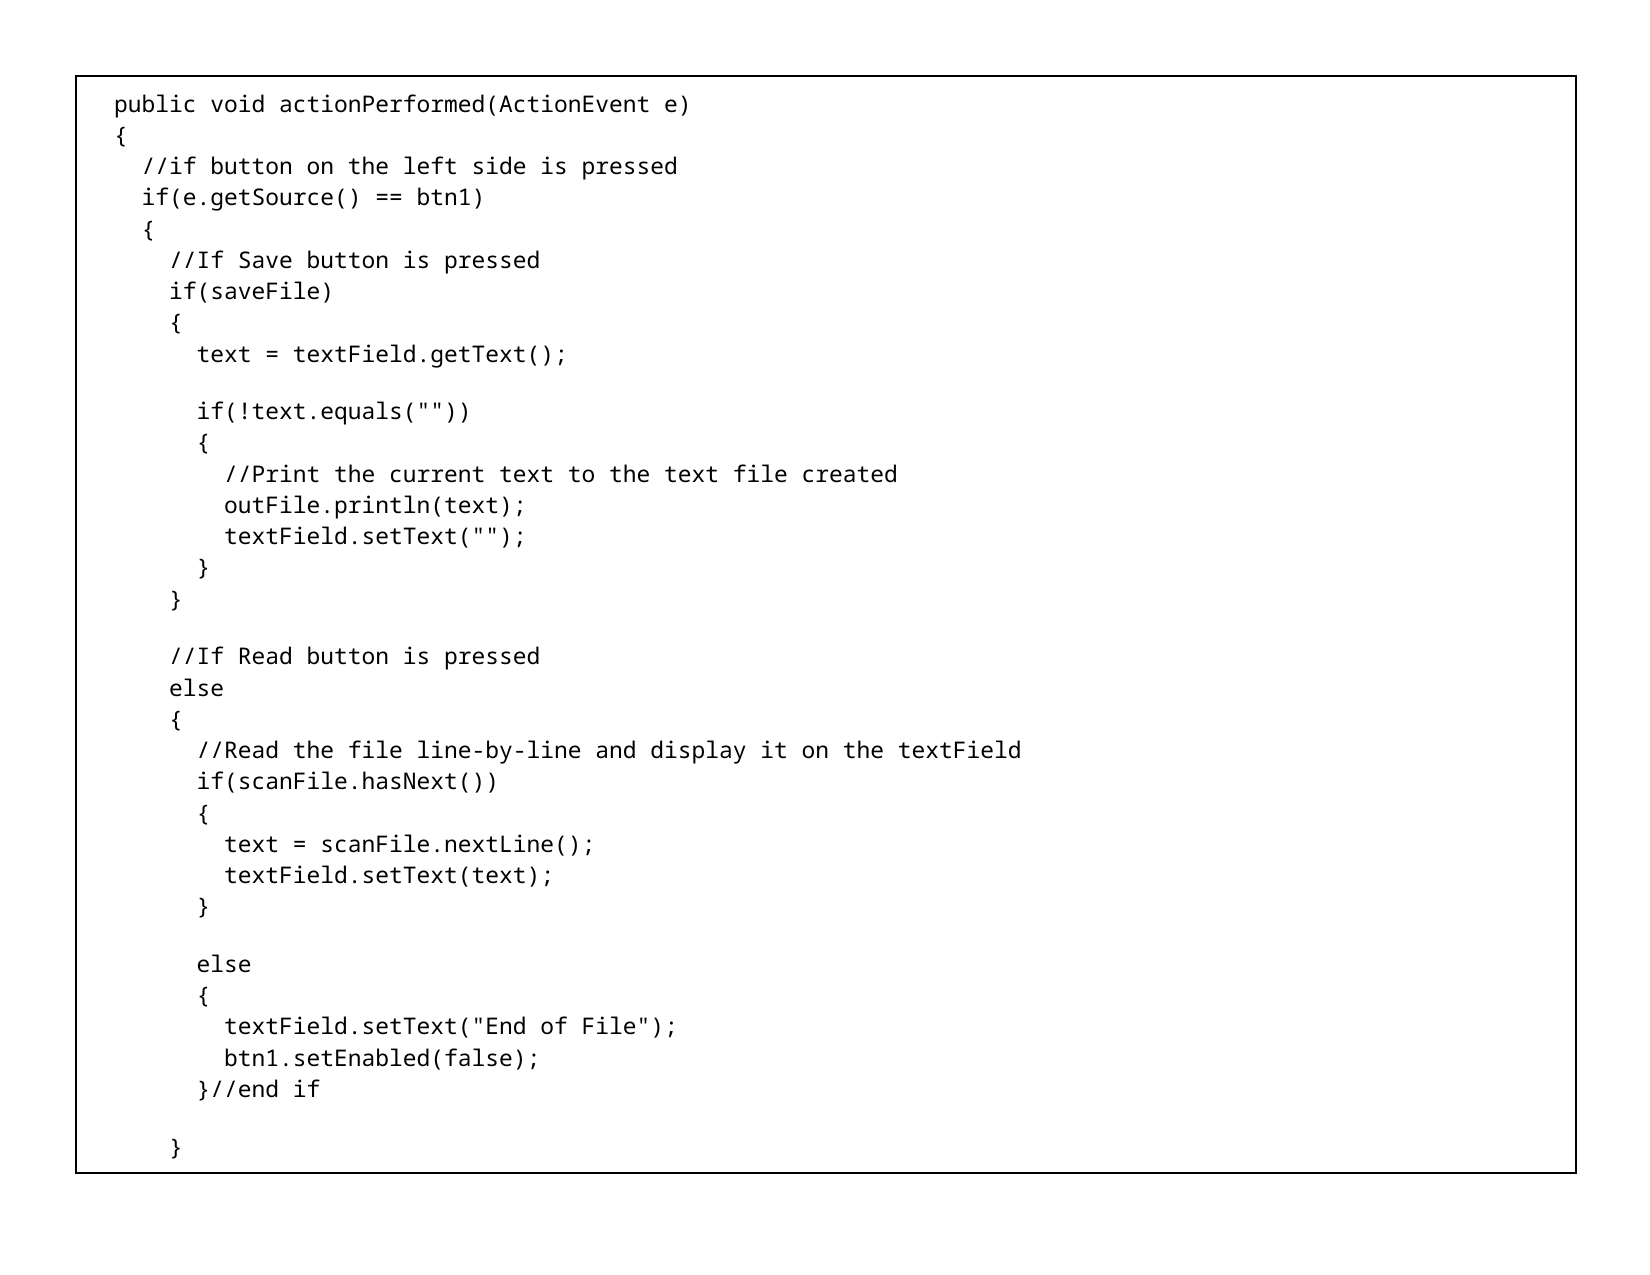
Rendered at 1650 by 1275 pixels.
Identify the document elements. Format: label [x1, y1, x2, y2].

table_header [77, 77, 1575, 1172]
